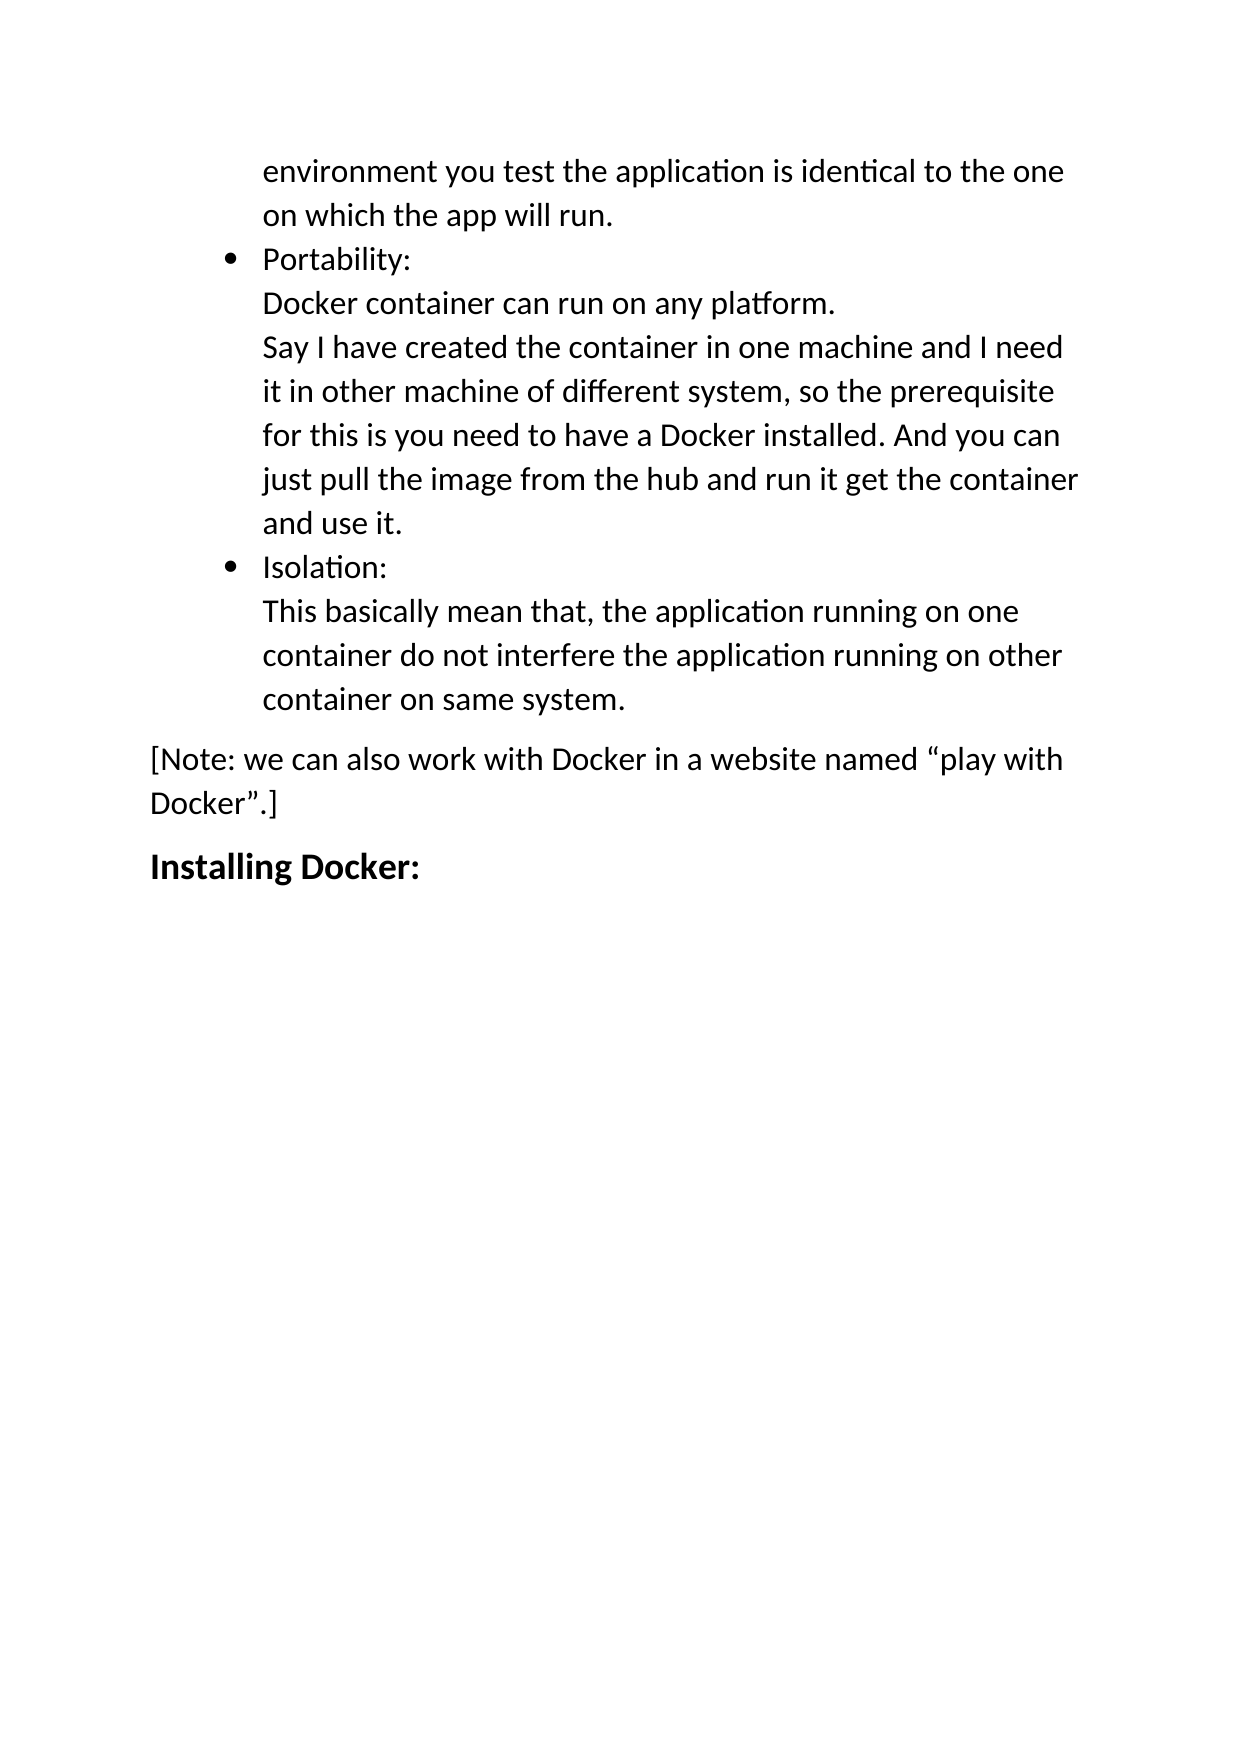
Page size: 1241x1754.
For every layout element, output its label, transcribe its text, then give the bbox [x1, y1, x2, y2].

list Portability: [225, 238, 1090, 279]
text [Note: we can also work with Docker in a website named “play with Docker”.] [150, 738, 1090, 823]
list Say I have created the container in one machine and I need it in other machine of different system, so the prerequisite for this is you need to have a Docker installed. And you can just pull the image from the hub and run it get the container and use it. [262, 326, 1090, 542]
list This basically mean that, the application running on one container do not interfere the application running on other container on same system. [262, 589, 1090, 718]
text Installing Docker: [150, 843, 1090, 888]
list Docker container can run on any platform. [262, 282, 1090, 323]
list Isolation: [225, 546, 1090, 586]
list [262, 150, 1090, 235]
